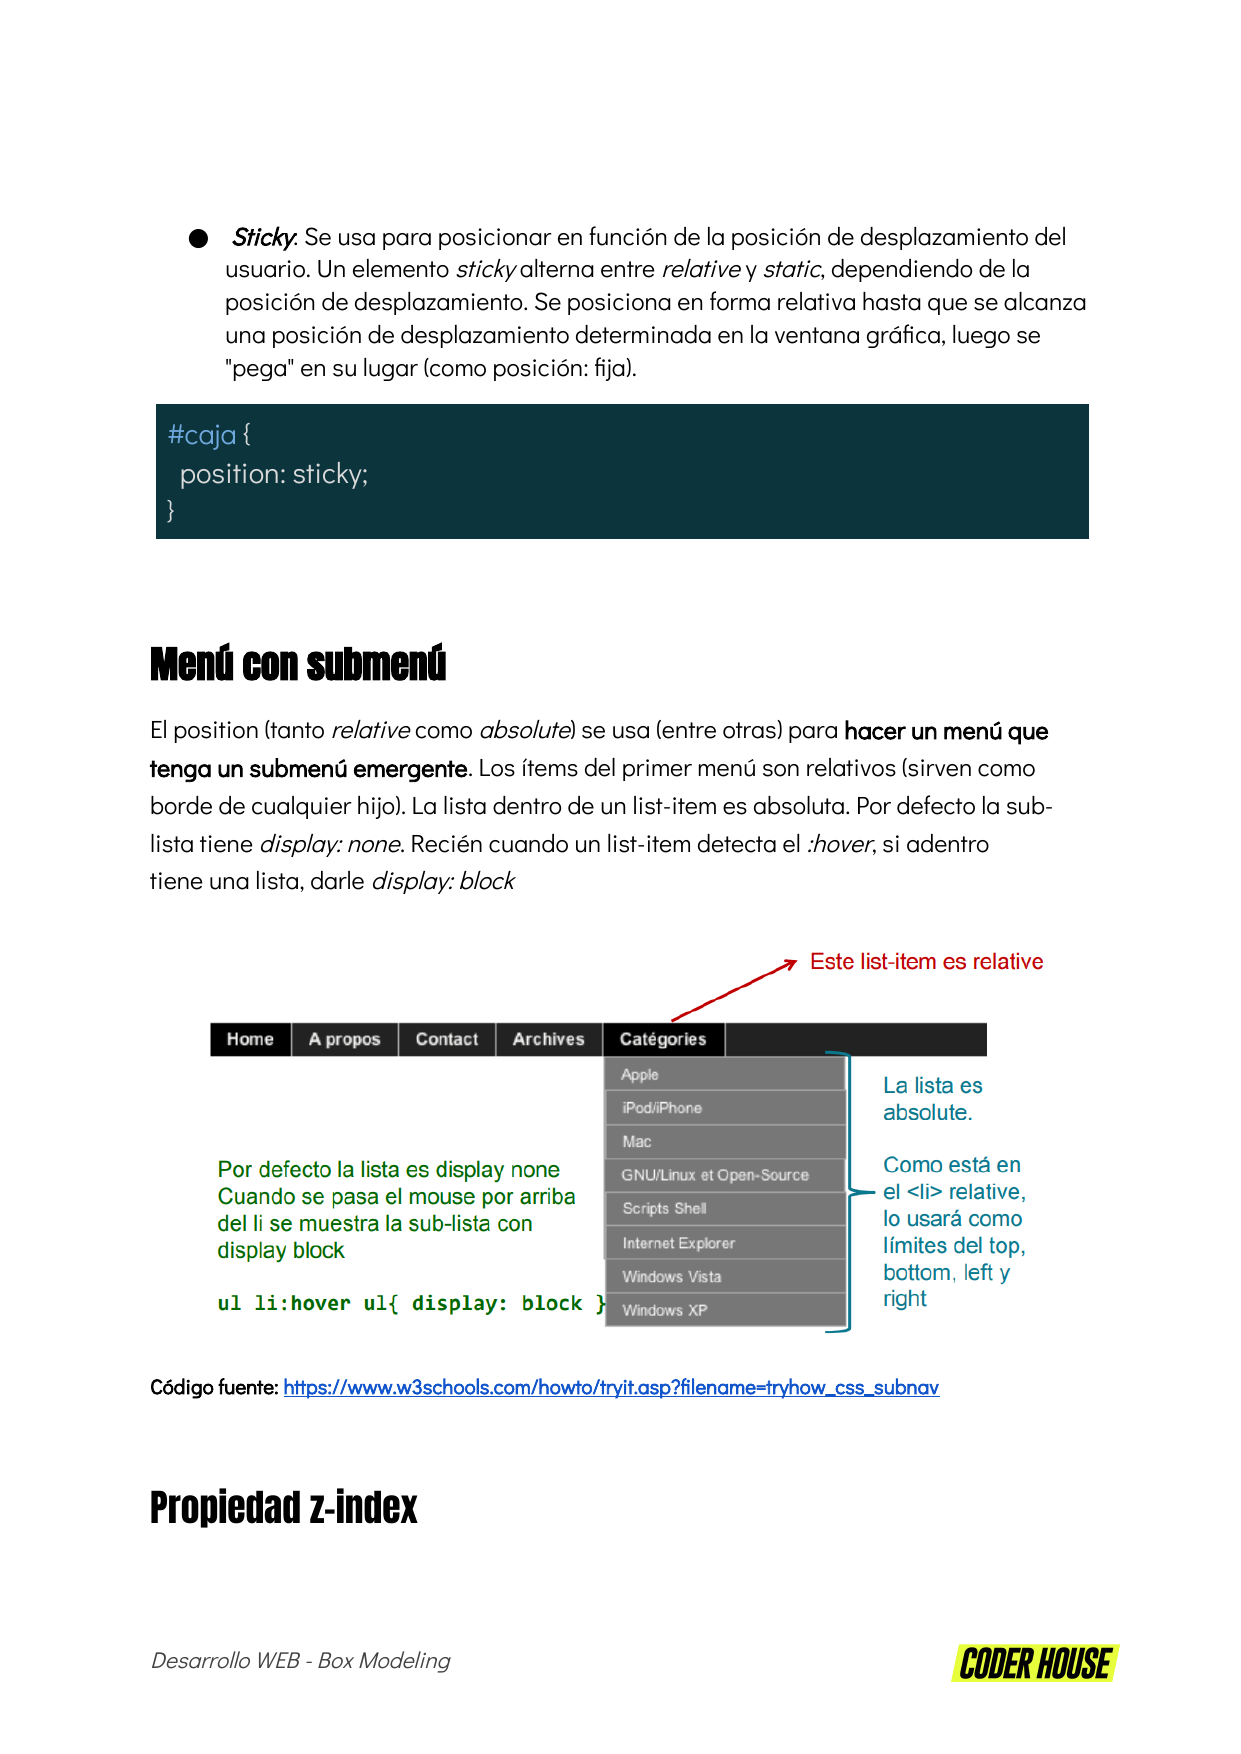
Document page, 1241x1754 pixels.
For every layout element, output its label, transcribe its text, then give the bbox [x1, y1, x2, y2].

text tiene una lista, darle display: block [150, 864, 1090, 896]
list Sticky: Se usa para posicionar en función de la posición de desplazamiento del usuario. Un elemento sticky alterna entre relative y static, dependiendo de la posición de desplazamiento. Se posiciona en forma relativa hasta que se alcanza una posición de desplazamiento determinada en la ventana gráfica, luego se "pega" en su lugar (como posición: fija). [187, 219, 1090, 383]
text Propiedad z-index [150, 1479, 1090, 1535]
text Código fuente: https://www.w3schools.com/howto/tryit.asp?filename=tryhow_css_subnav [150, 1372, 1090, 1399]
text Menú con submenú [150, 636, 1090, 692]
text borde de cualquier hijo). La lista dentro de un list-item es absoluta. Por defecto la sub-lista tiene display: none. Recién cuando un list-item detecta el :hover, si adentro [150, 788, 1090, 859]
picture [190, 939, 1050, 1369]
picture [947, 1638, 1124, 1688]
table_header #caja { position: sticky; } [156, 404, 1089, 539]
text El position (tanto relative como absolute) se usa (entre otras) para hacer un menú que tenga un submenú emergente. Los ítems del primer menú son relativos (sirven como [150, 713, 1090, 783]
